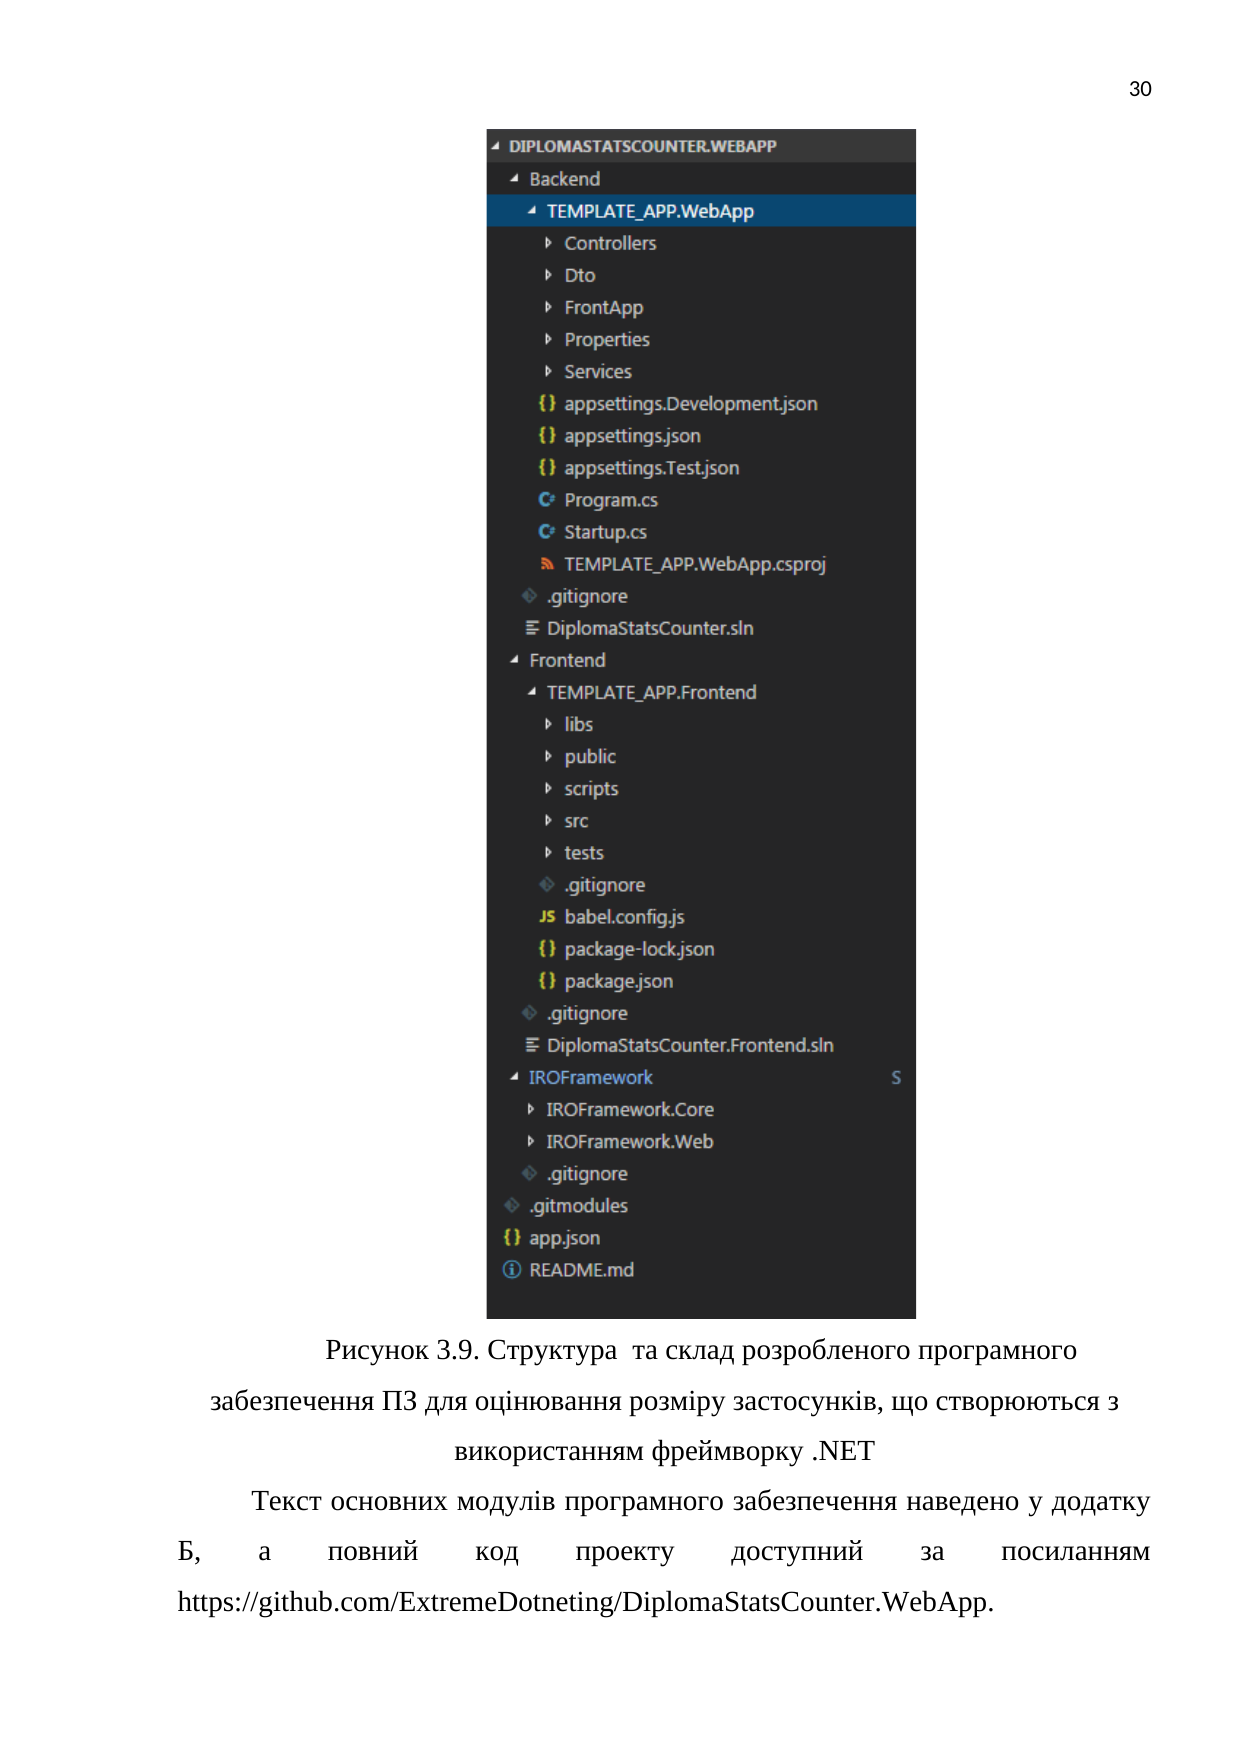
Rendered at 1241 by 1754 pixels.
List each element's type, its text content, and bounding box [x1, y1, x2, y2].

picture [486, 129, 917, 1319]
text Текст основних модулів програмного забезпечення наведено у додатку Б, а повний код проекту доступний за посиланням https://github.com/ExtremeDotneting/DiplomaStatsCounter.WebApp. [177, 1483, 1152, 1617]
text Рисунок 3.9. Структура та склад розробленого програмного забезпечення ПЗ для оцінювання розміру застосунків, що створюються з використанням фреймворку .NET [177, 1332, 1152, 1466]
